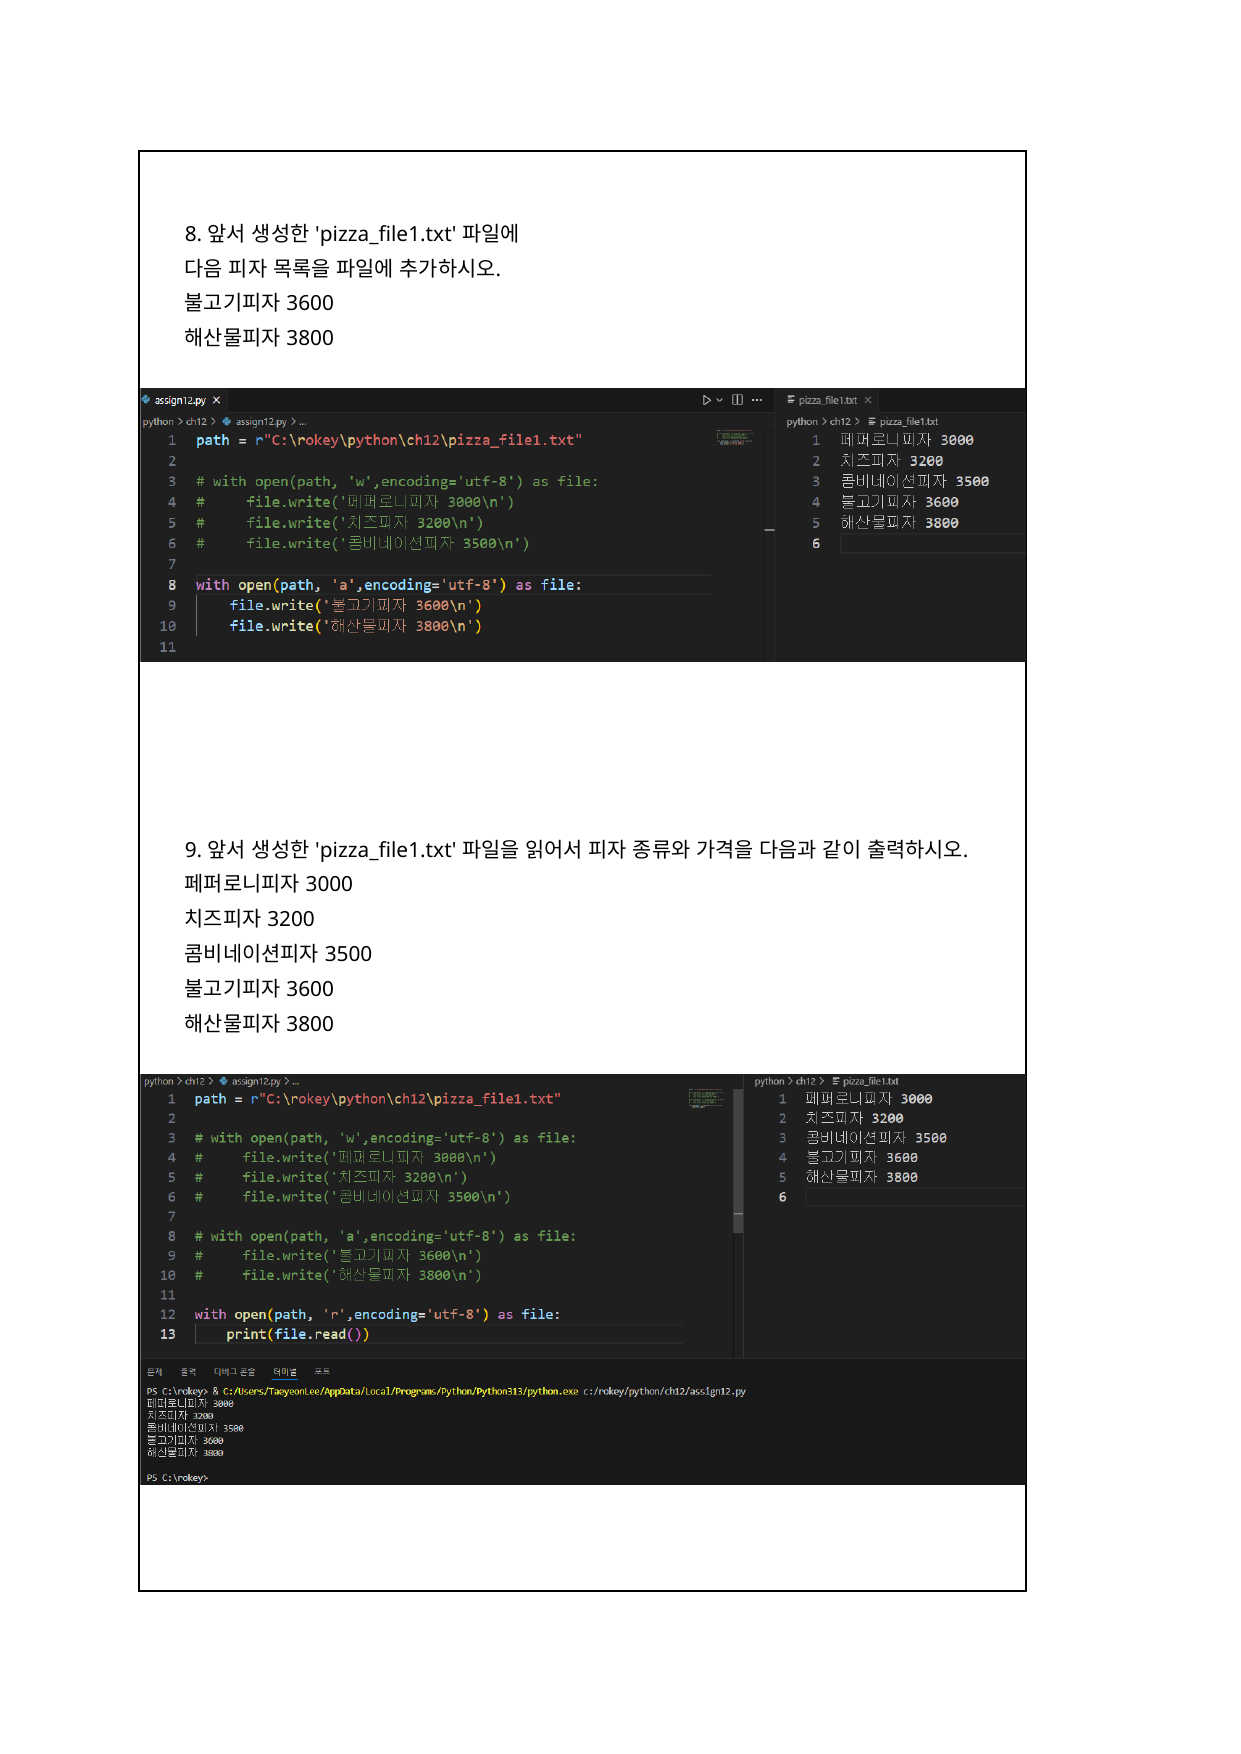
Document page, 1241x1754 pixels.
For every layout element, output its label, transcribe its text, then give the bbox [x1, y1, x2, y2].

picture [140, 1074, 1027, 1485]
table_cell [140, 152, 1025, 388]
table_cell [140, 1485, 1025, 1590]
picture [140, 388, 1027, 662]
